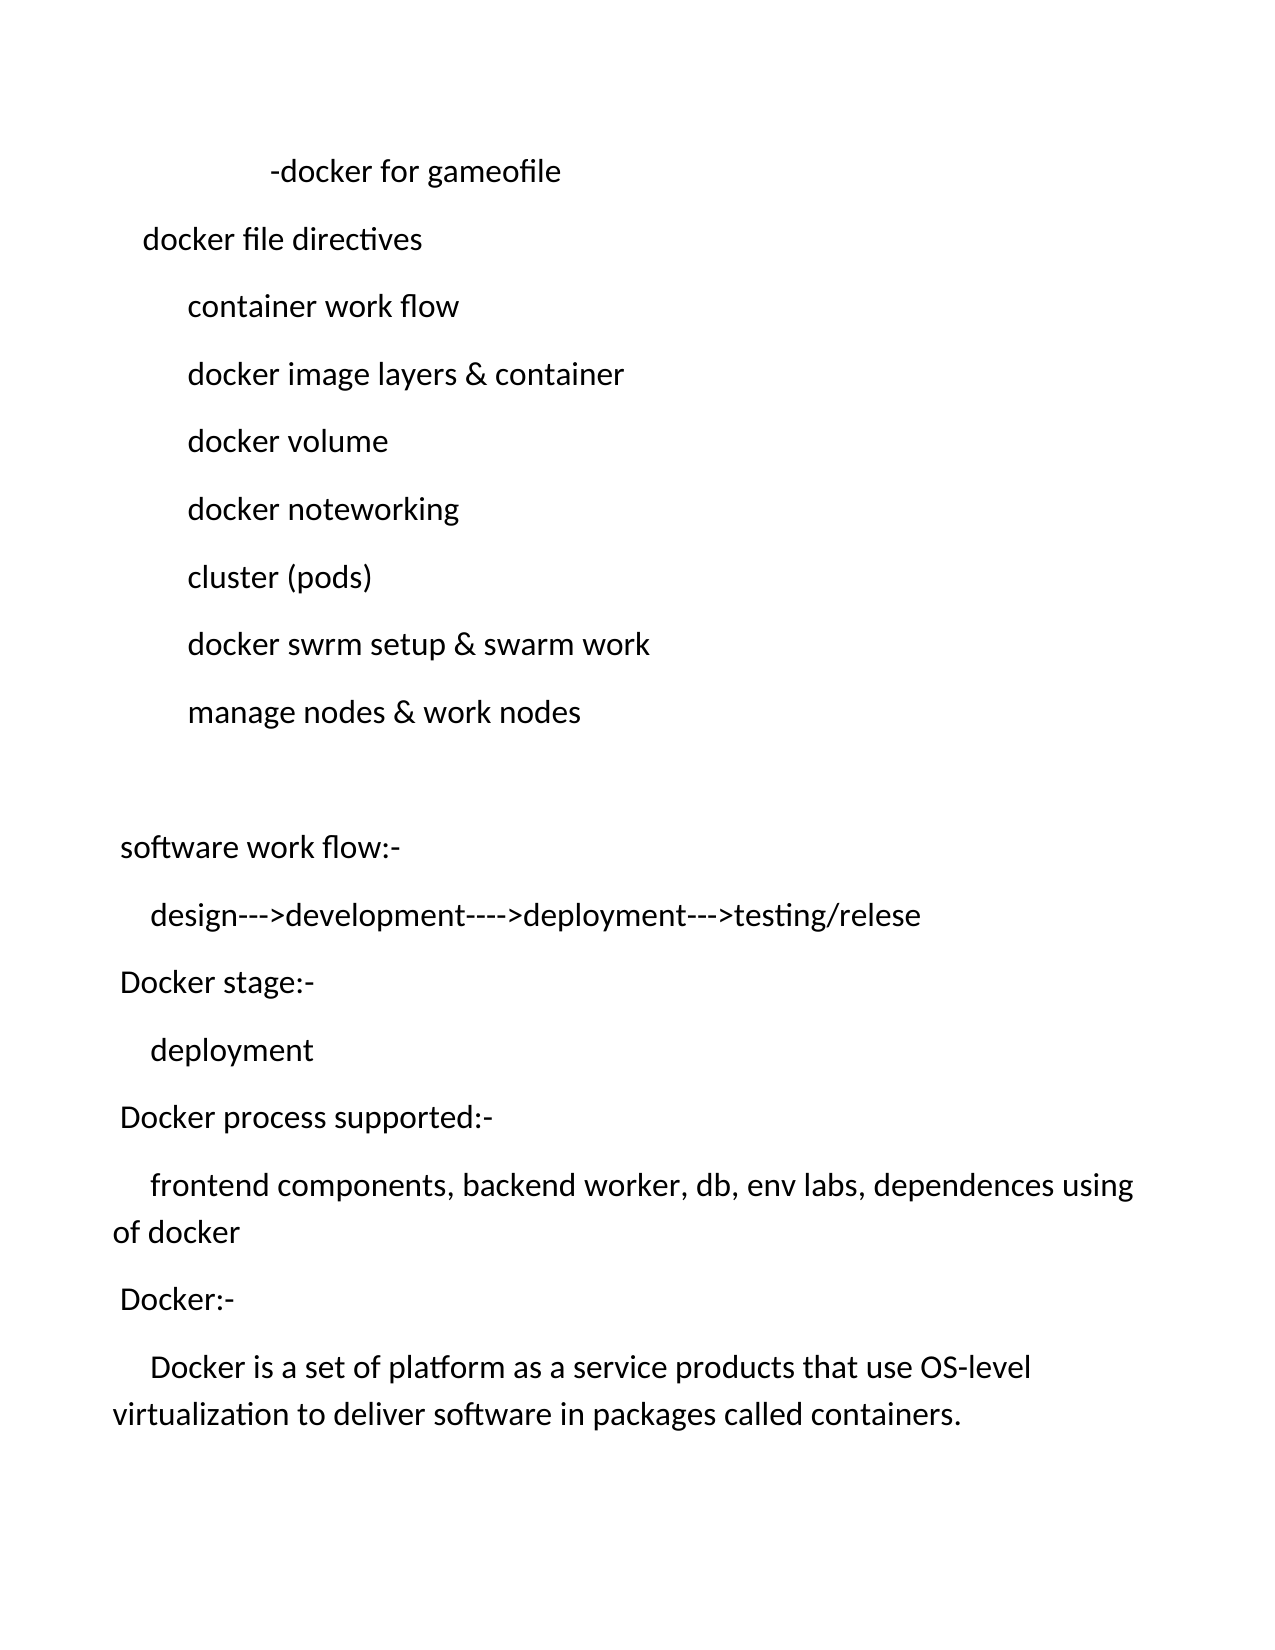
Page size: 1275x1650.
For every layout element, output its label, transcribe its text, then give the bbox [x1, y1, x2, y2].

text docker file directives [112, 218, 1162, 258]
text docker image layers & container [112, 353, 1162, 393]
text manage nodes & work nodes [112, 691, 1162, 732]
text design--->development---->deployment--->testing/relese [112, 894, 1162, 934]
text -docker for gameofile [112, 150, 1162, 191]
text frontend components, backend worker, db, env labs, dependences using of docker [112, 1164, 1162, 1252]
text cluster (pods) [112, 556, 1162, 596]
text Docker is a set of platform as a service products that use OS-level virtualization to deliver software in packages called containers. [112, 1346, 1162, 1433]
text docker noteworking [112, 488, 1162, 529]
text docker volume [112, 420, 1162, 461]
text deployment [112, 1029, 1162, 1069]
text Docker:- [112, 1278, 1162, 1319]
text Docker process supported:- [112, 1096, 1162, 1137]
text Docker stage:- [112, 961, 1162, 1002]
text software work flow:- [112, 826, 1162, 867]
text docker swrm setup & swarm work [112, 623, 1162, 664]
text container work flow [112, 285, 1162, 326]
